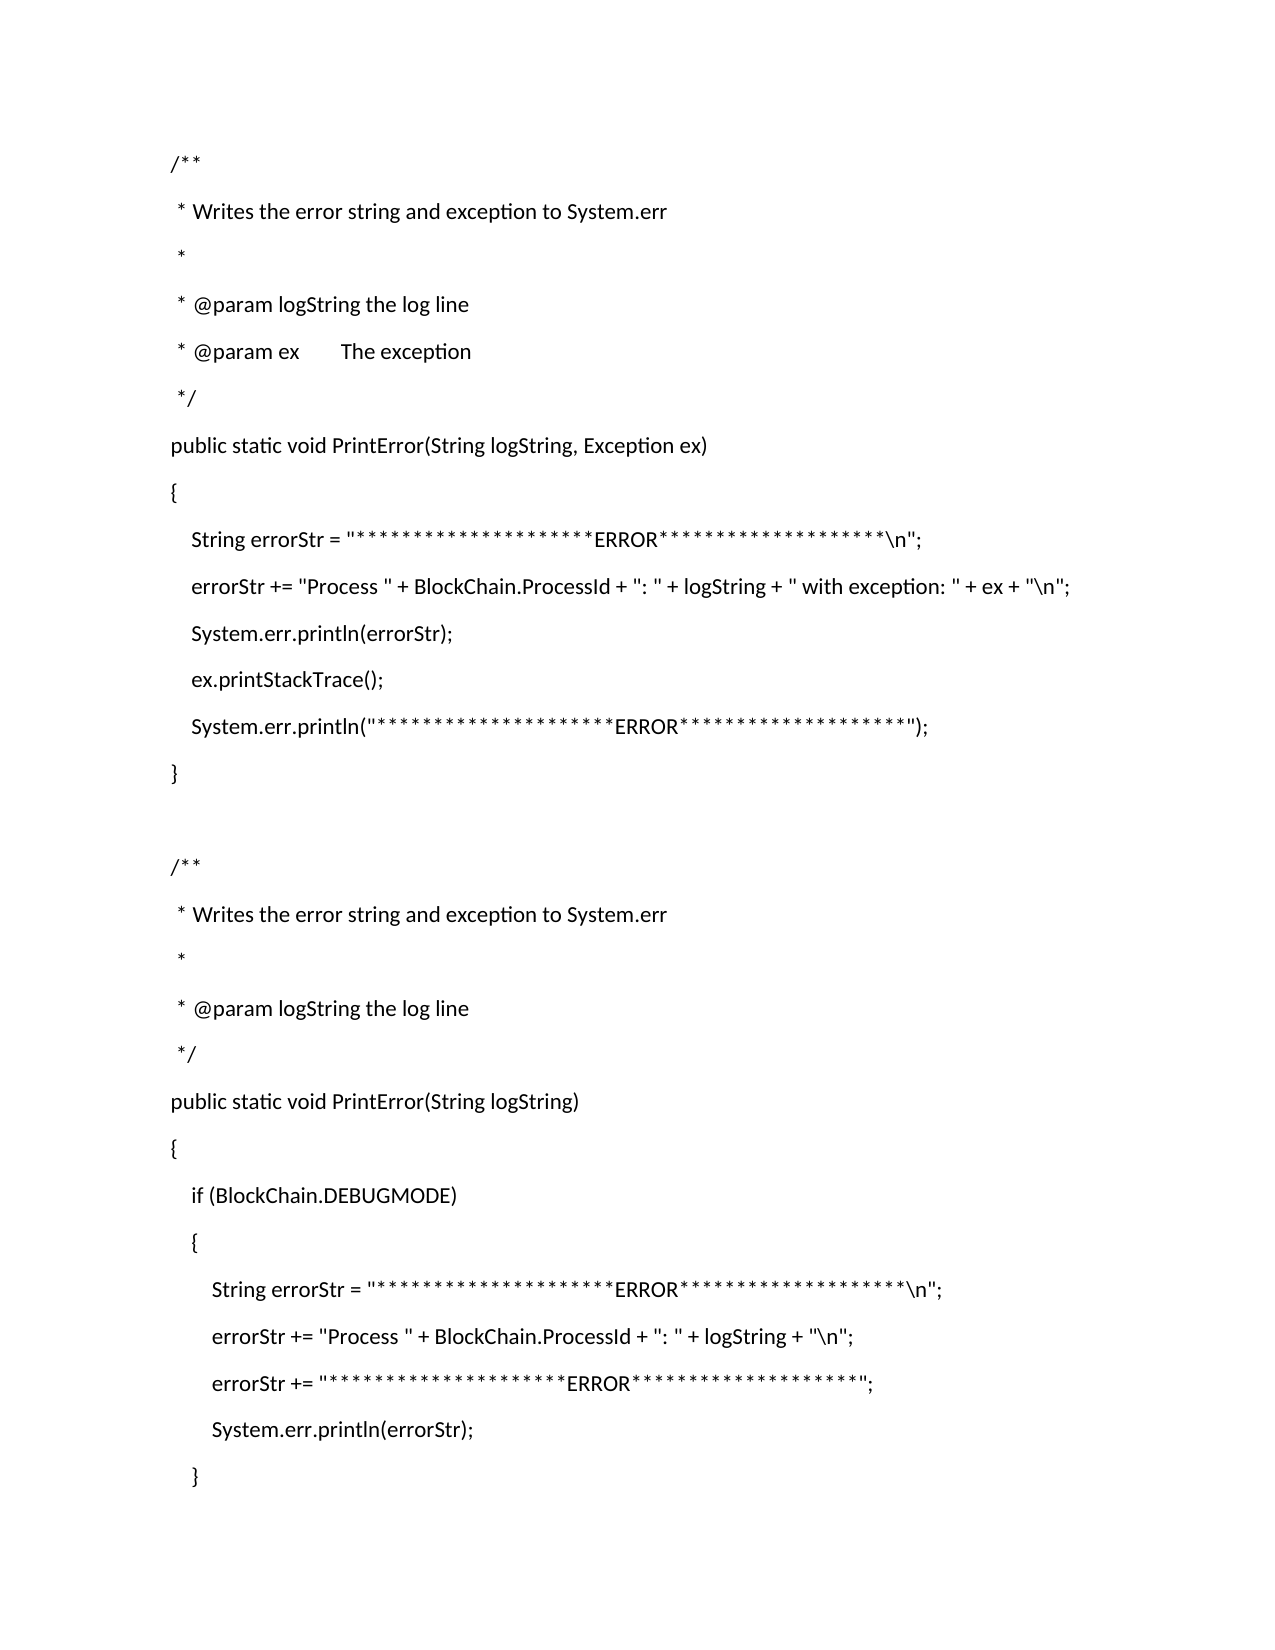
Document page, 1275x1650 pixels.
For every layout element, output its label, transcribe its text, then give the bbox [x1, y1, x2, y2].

text public static void PrintError(String logString, Exception ex) [150, 431, 1125, 459]
text errorStr += "*********************ERROR********************"; [150, 1369, 1125, 1397]
text System.err.println(errorStr); [150, 619, 1125, 647]
text { [150, 1228, 1125, 1256]
text { [150, 1134, 1125, 1162]
text String errorStr = "*********************ERROR********************\n"; [150, 1275, 1125, 1303]
text ex.printStackTrace(); [150, 666, 1125, 694]
text * [150, 947, 1125, 975]
text */ [150, 1041, 1125, 1069]
text */ [150, 384, 1125, 412]
text * @param ex The exception [150, 337, 1125, 366]
text System.err.println("*********************ERROR********************"); [150, 712, 1125, 741]
text errorStr += "Process " + BlockChain.ProcessId + ": " + logString + "\n"; [150, 1322, 1125, 1350]
text { [150, 478, 1125, 506]
text * [150, 244, 1125, 272]
text * Writes the error string and exception to System.err [150, 900, 1125, 928]
text * @param logString the log line [150, 291, 1125, 319]
text } [150, 1462, 1125, 1491]
text * Writes the error string and exception to System.err [150, 197, 1125, 225]
text } [150, 759, 1125, 787]
text * @param logString the log line [150, 994, 1125, 1022]
text public static void PrintError(String logString) [150, 1087, 1125, 1116]
text /** [150, 853, 1125, 881]
text if (BlockChain.DEBUGMODE) [150, 1181, 1125, 1209]
text System.err.println(errorStr); [150, 1416, 1125, 1444]
text /** [150, 150, 1125, 178]
text String errorStr = "*********************ERROR********************\n"; [150, 525, 1125, 553]
text errorStr += "Process " + BlockChain.ProcessId + ": " + logString + " with exception: " + ex + "\n"; [150, 572, 1125, 600]
